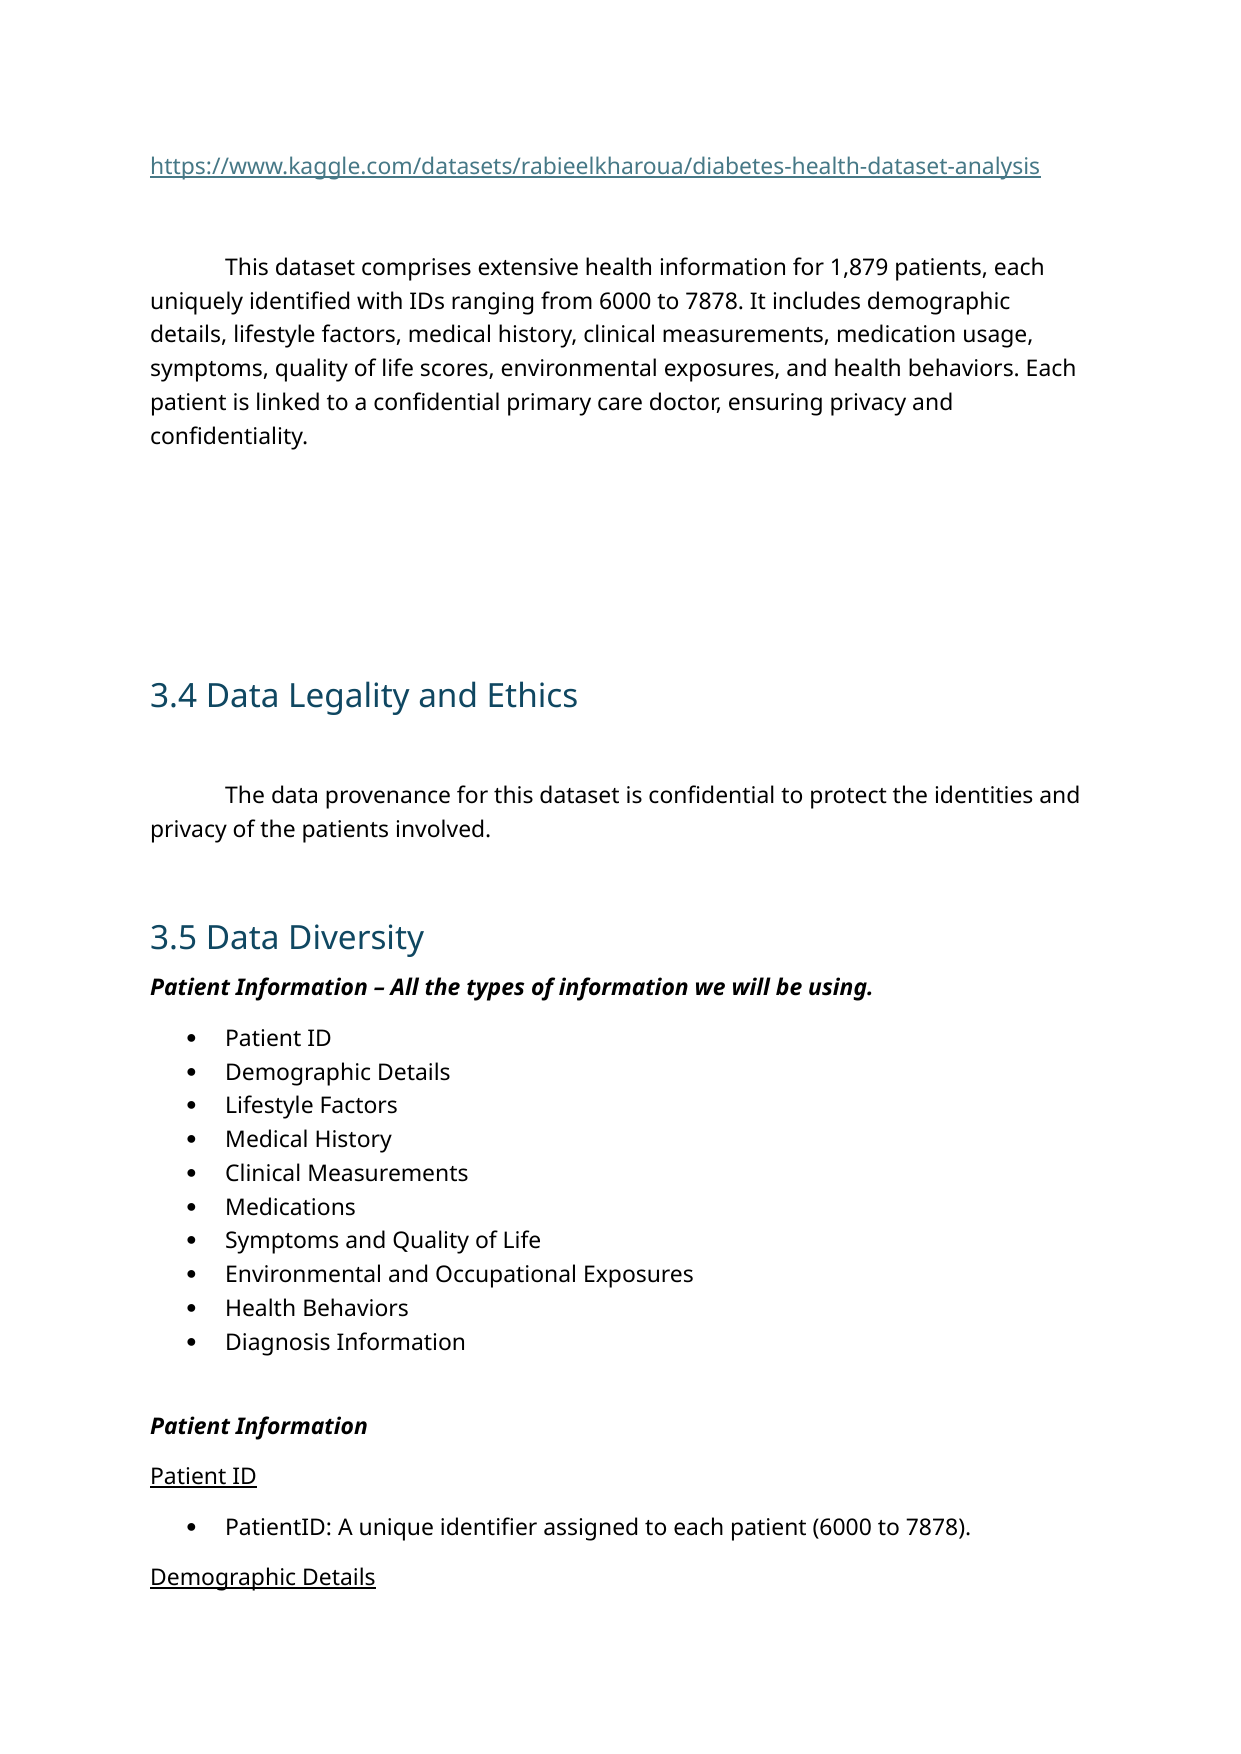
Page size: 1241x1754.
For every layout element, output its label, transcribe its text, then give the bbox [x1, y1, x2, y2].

list Lifestyle Factors [187, 1089, 1090, 1120]
list Environmental and Occupational Exposures [187, 1258, 1090, 1289]
text This dataset comprises extensive health information for 1,879 patients, each uniquely identified with IDs ranging from 6000 to 7878. It includes demographic details, lifestyle factors, medical history, clinical measurements, medication usage, symptoms, quality of life scores, environmental exposures, and health behaviors. Each patient is linked to a confidential primary care doctor, ensuring privacy and confidentiality. [150, 251, 1090, 451]
text Demographic Details [150, 1561, 1090, 1592]
list Symptoms and Quality of Life [187, 1224, 1090, 1255]
list Patient ID [187, 1022, 1090, 1053]
text Patient Information – All the types of information we will be using. [150, 971, 1090, 1002]
list PatientID: A unique identifier assigned to each patient (6000 to 7878). [187, 1510, 1090, 1542]
list Diagnosis Information [187, 1325, 1090, 1357]
subtitle 3.4 Data Legality and Ethics [150, 672, 1090, 717]
list Medical History [187, 1123, 1090, 1154]
text Patient Information [150, 1409, 1090, 1441]
list Health Behaviors [187, 1292, 1090, 1323]
text https://www.kaggle.com/datasets/rabieelkharoua/diabetes-health-dataset-analysis [150, 150, 1090, 181]
list Demographic Details [187, 1055, 1090, 1087]
list Clinical Measurements [187, 1157, 1090, 1188]
text The data provenance for this dataset is confidential to protect the identities and privacy of the patients involved. [150, 779, 1090, 844]
list Medications [187, 1190, 1090, 1222]
subtitle 3.5 Data Diversity [150, 914, 1090, 959]
text Patient ID [150, 1460, 1090, 1491]
